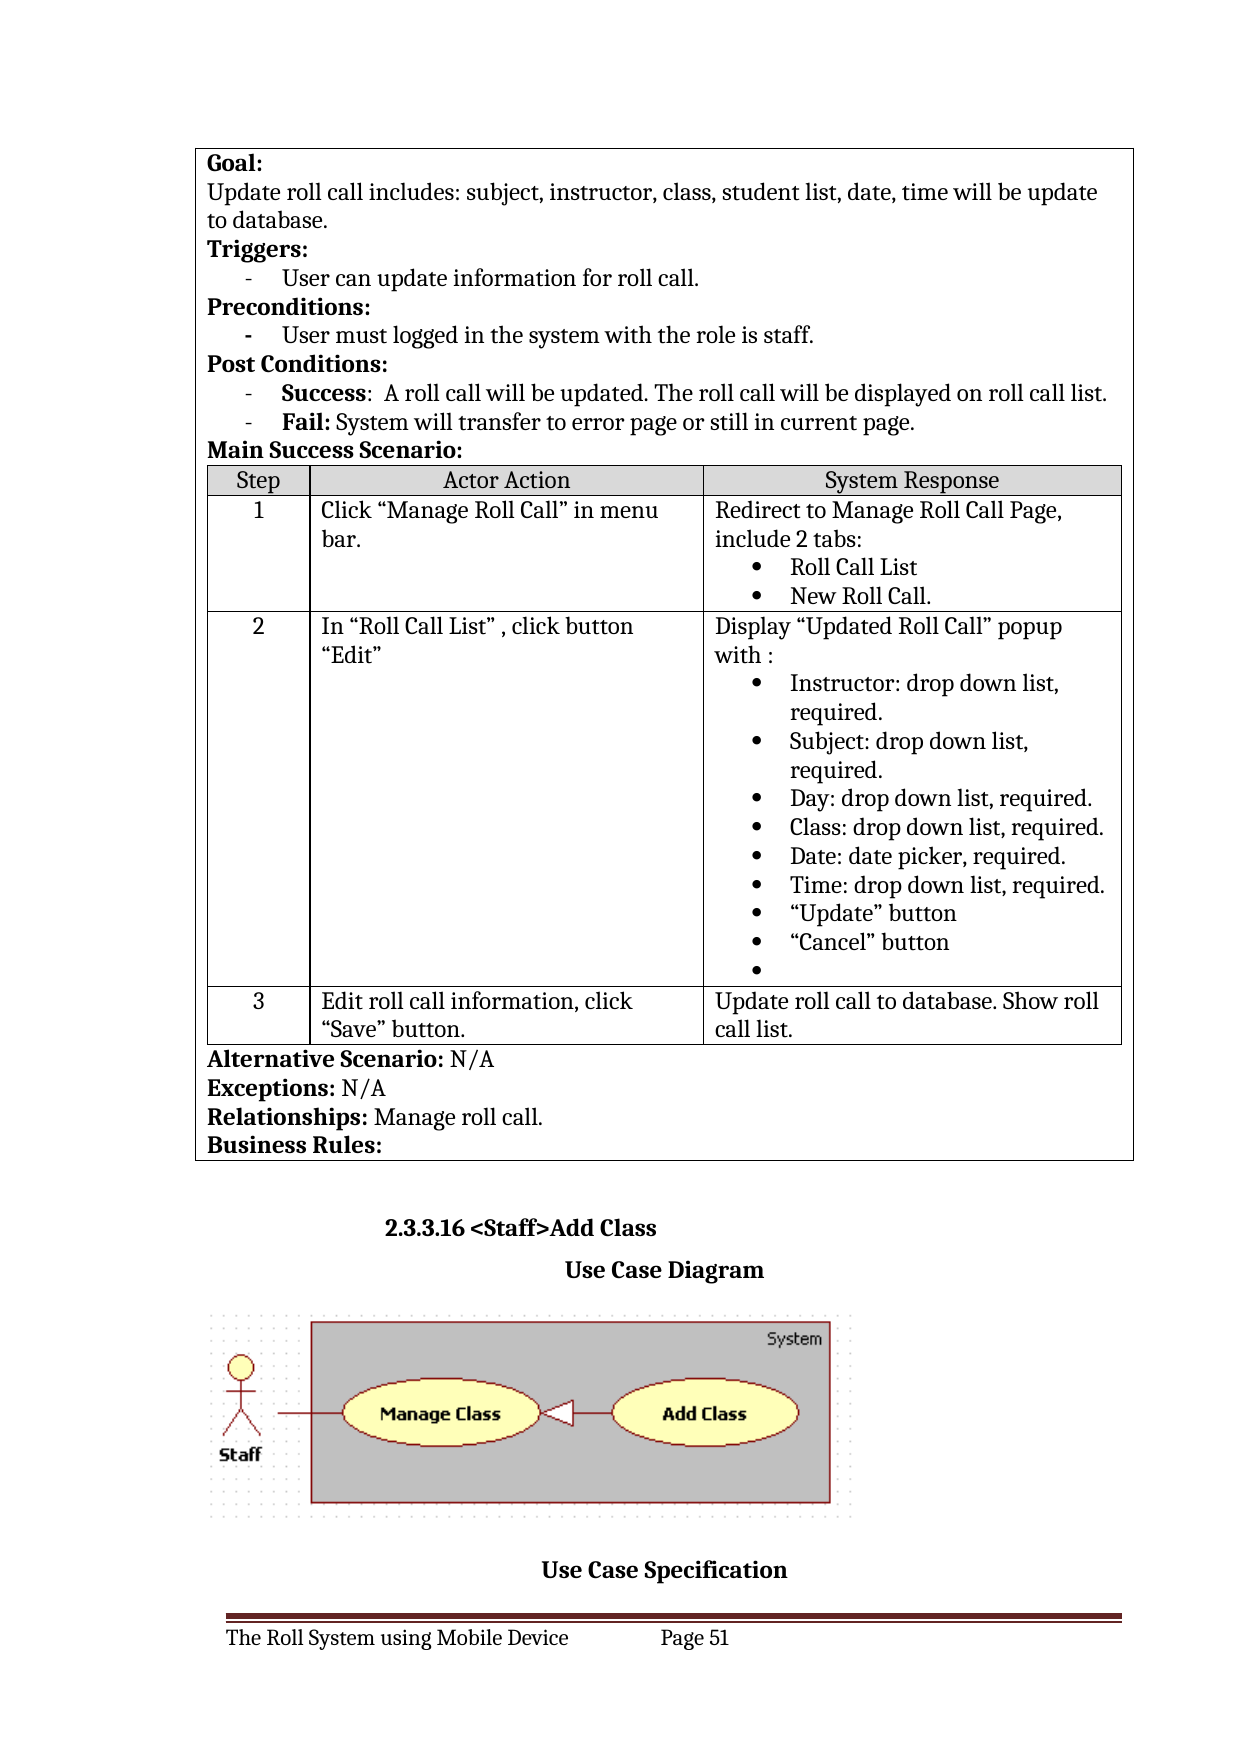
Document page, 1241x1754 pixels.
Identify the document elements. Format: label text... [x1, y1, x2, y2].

subtitle Use Case Specification [207, 1556, 1122, 1585]
picture [206, 1309, 856, 1532]
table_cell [196, 149, 1133, 1160]
subtitle <Staff>Add Class [385, 1214, 1122, 1243]
subtitle Use Case Diagram [207, 1256, 1122, 1284]
